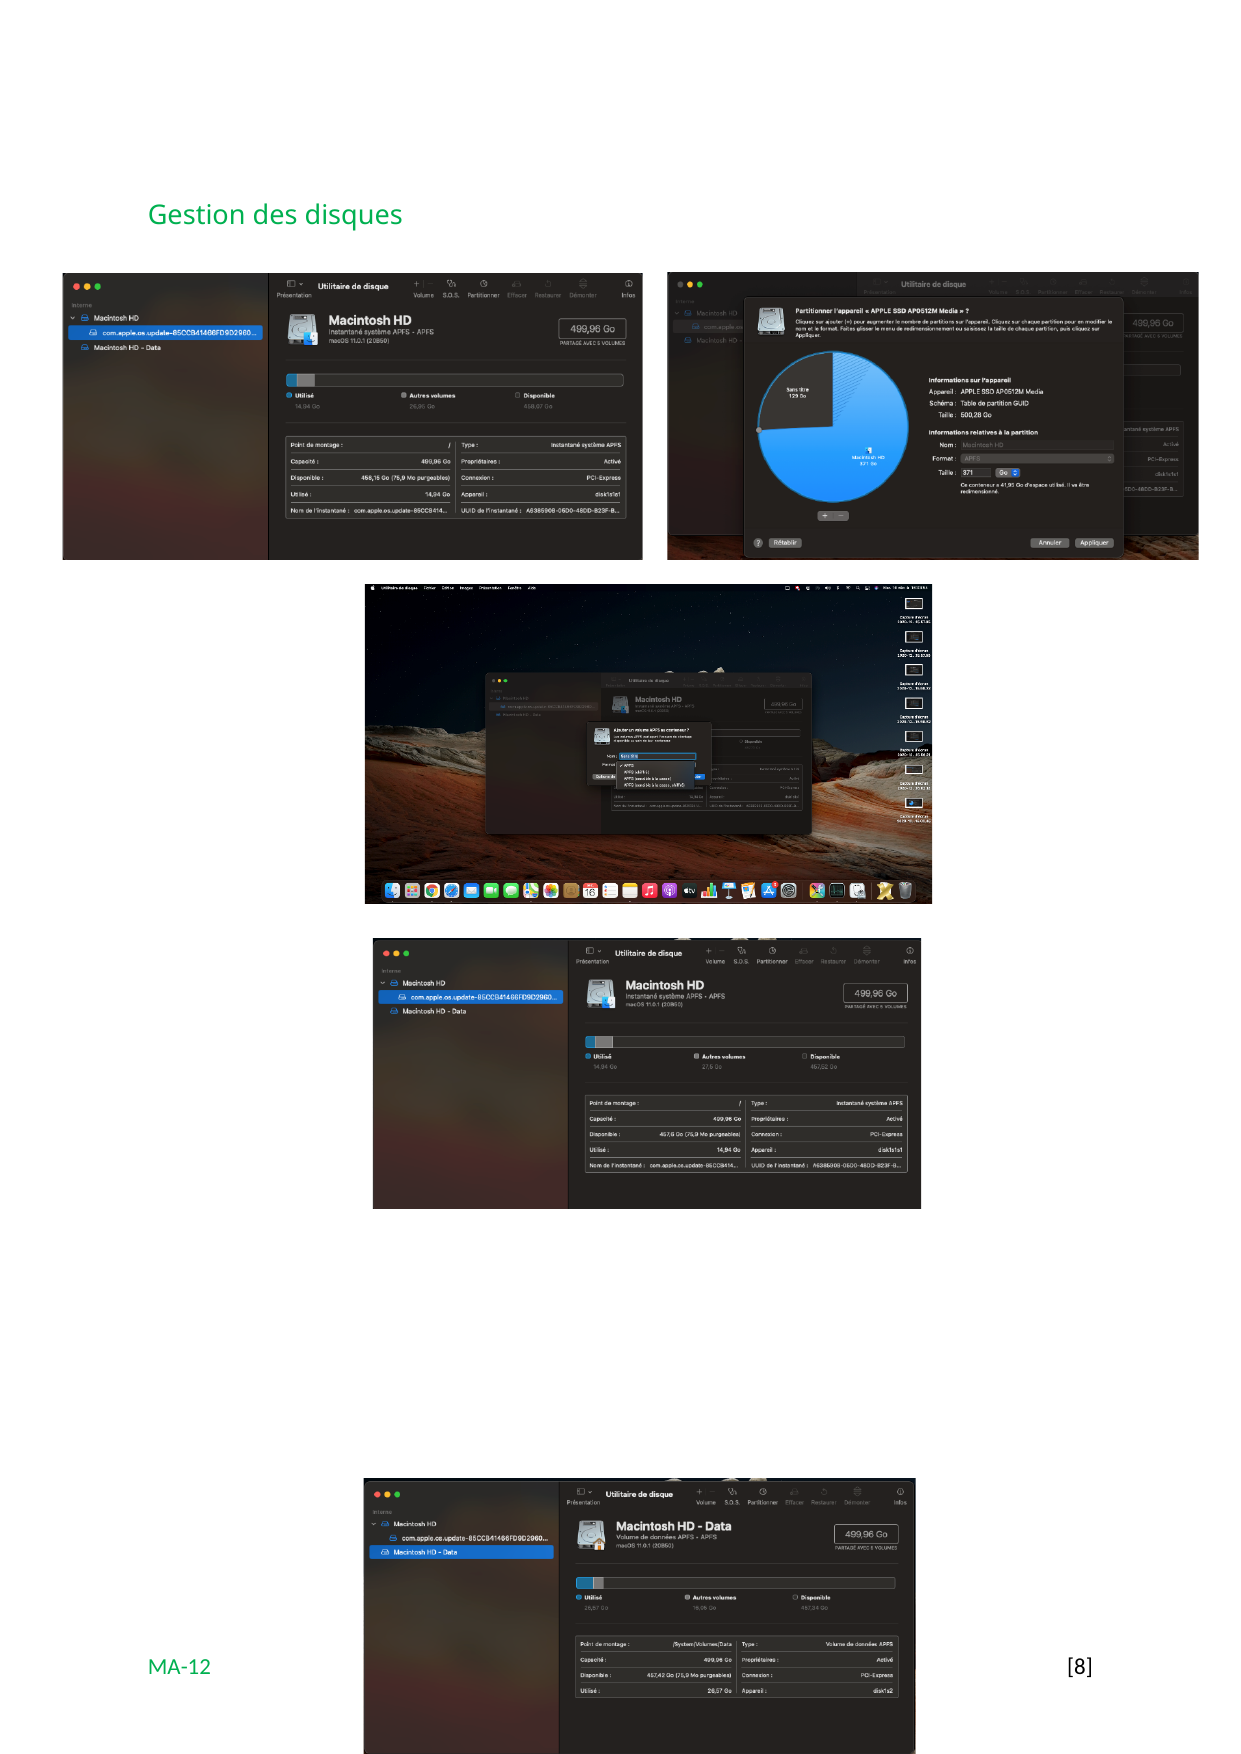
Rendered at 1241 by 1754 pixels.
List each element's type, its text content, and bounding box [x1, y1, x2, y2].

picture [364, 584, 933, 904]
picture [62, 273, 643, 560]
subtitle Gestion des disques [148, 196, 1093, 233]
picture [363, 1478, 916, 1754]
picture [667, 272, 1199, 560]
picture [372, 938, 922, 1209]
